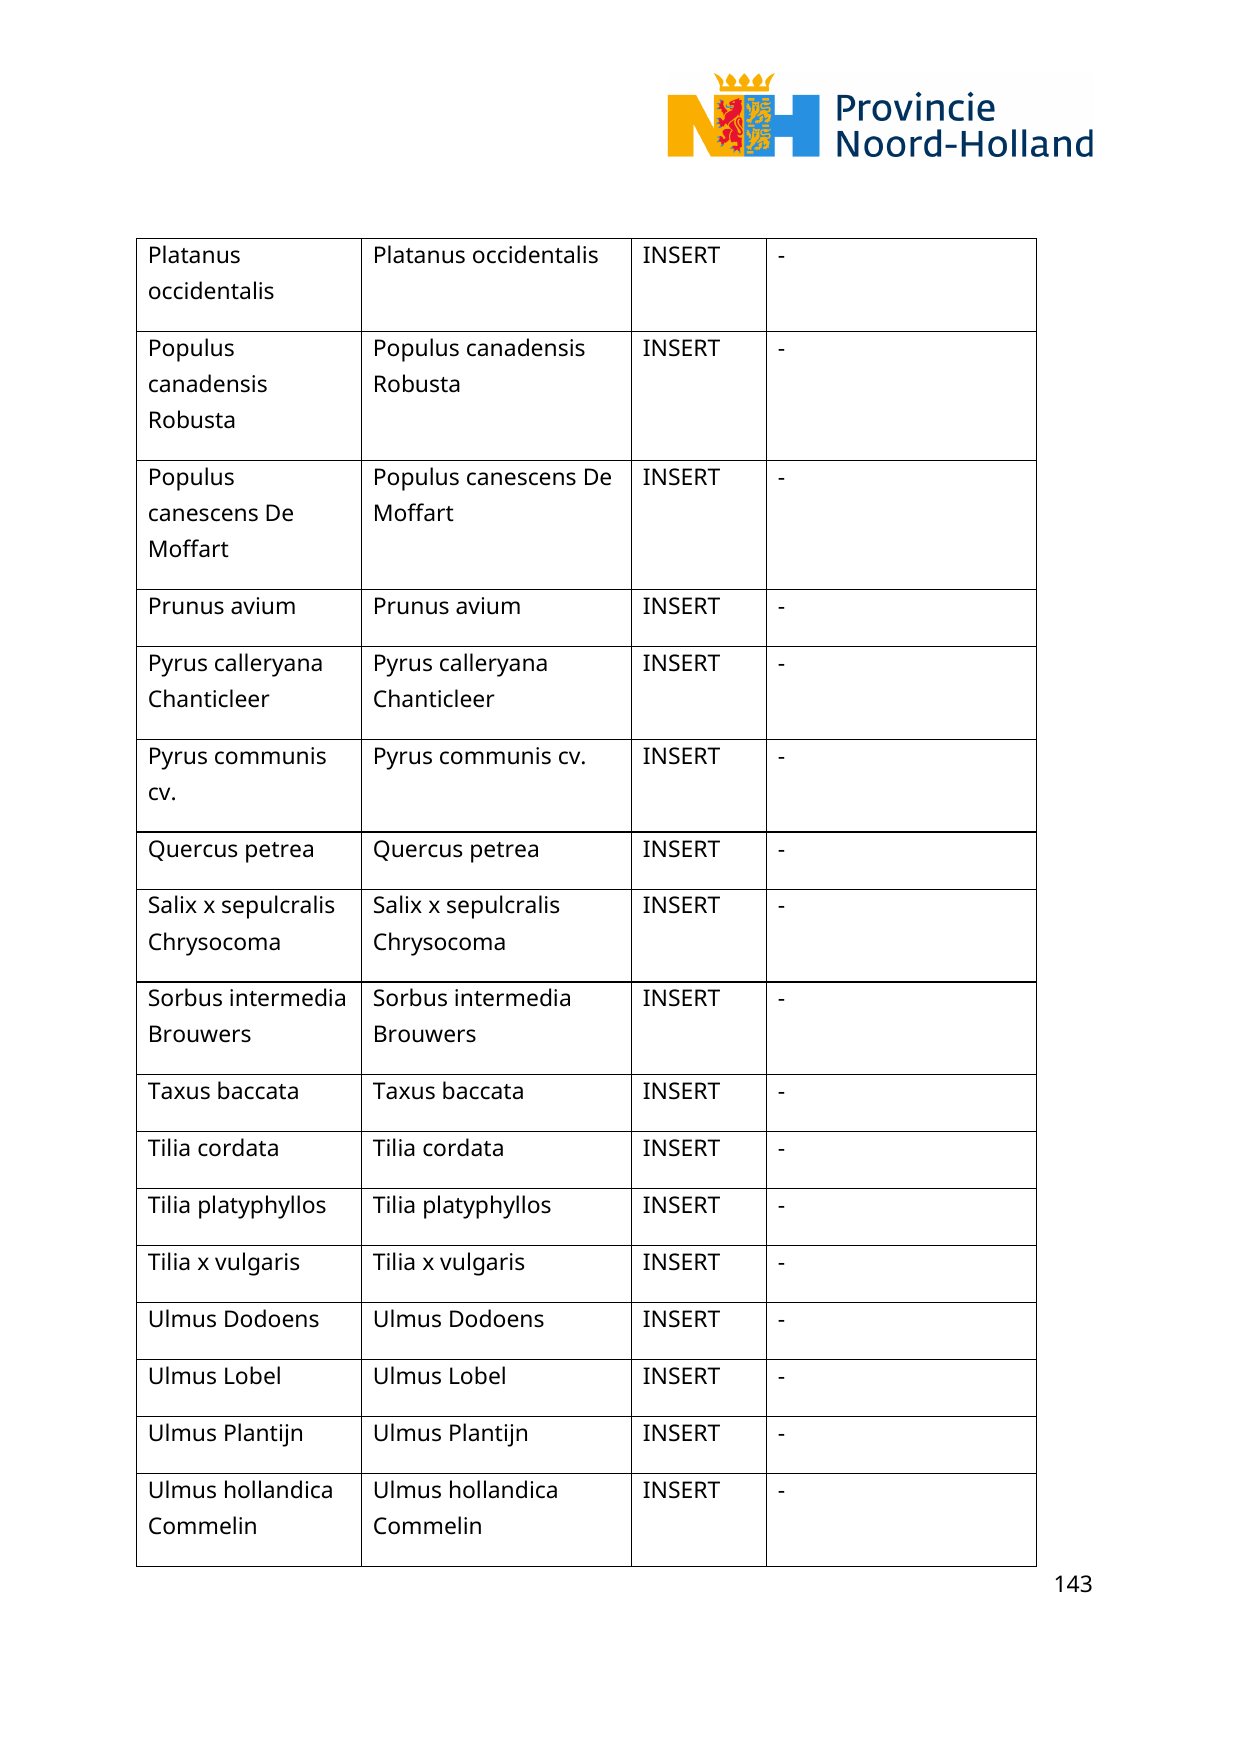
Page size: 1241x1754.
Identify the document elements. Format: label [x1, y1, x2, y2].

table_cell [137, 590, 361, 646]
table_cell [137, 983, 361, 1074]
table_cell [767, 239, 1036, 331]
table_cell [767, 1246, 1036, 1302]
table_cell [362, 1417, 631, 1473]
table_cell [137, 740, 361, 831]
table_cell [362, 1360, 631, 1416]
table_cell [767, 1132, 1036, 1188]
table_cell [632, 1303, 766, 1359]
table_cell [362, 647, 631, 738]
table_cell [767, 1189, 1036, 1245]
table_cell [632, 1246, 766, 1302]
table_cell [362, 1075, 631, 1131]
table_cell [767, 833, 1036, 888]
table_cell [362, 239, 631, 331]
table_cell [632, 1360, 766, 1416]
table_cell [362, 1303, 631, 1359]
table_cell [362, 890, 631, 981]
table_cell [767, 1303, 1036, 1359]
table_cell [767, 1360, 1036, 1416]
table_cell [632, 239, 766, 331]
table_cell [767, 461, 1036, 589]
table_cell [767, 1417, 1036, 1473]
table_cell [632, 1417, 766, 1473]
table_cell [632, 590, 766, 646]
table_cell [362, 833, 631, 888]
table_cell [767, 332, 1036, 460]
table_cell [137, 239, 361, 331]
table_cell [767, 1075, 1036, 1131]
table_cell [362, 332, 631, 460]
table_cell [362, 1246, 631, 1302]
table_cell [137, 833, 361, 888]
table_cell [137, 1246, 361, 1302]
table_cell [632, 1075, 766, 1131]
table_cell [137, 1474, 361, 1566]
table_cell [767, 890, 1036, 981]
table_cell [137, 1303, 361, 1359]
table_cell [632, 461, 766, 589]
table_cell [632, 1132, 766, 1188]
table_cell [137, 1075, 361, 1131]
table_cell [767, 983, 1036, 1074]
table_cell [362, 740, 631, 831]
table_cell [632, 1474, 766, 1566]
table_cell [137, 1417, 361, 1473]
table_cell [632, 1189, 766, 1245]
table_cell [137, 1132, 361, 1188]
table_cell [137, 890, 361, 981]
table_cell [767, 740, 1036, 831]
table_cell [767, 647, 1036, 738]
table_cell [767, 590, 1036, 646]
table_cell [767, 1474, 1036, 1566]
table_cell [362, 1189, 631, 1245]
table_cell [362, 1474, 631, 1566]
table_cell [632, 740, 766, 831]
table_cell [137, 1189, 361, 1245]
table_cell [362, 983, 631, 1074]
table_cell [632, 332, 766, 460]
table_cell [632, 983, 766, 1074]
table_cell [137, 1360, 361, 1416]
picture [667, 73, 1093, 157]
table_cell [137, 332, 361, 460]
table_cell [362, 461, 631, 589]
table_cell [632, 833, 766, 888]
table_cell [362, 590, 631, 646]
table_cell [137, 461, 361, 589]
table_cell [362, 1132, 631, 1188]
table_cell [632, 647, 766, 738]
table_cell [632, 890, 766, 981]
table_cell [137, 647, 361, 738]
